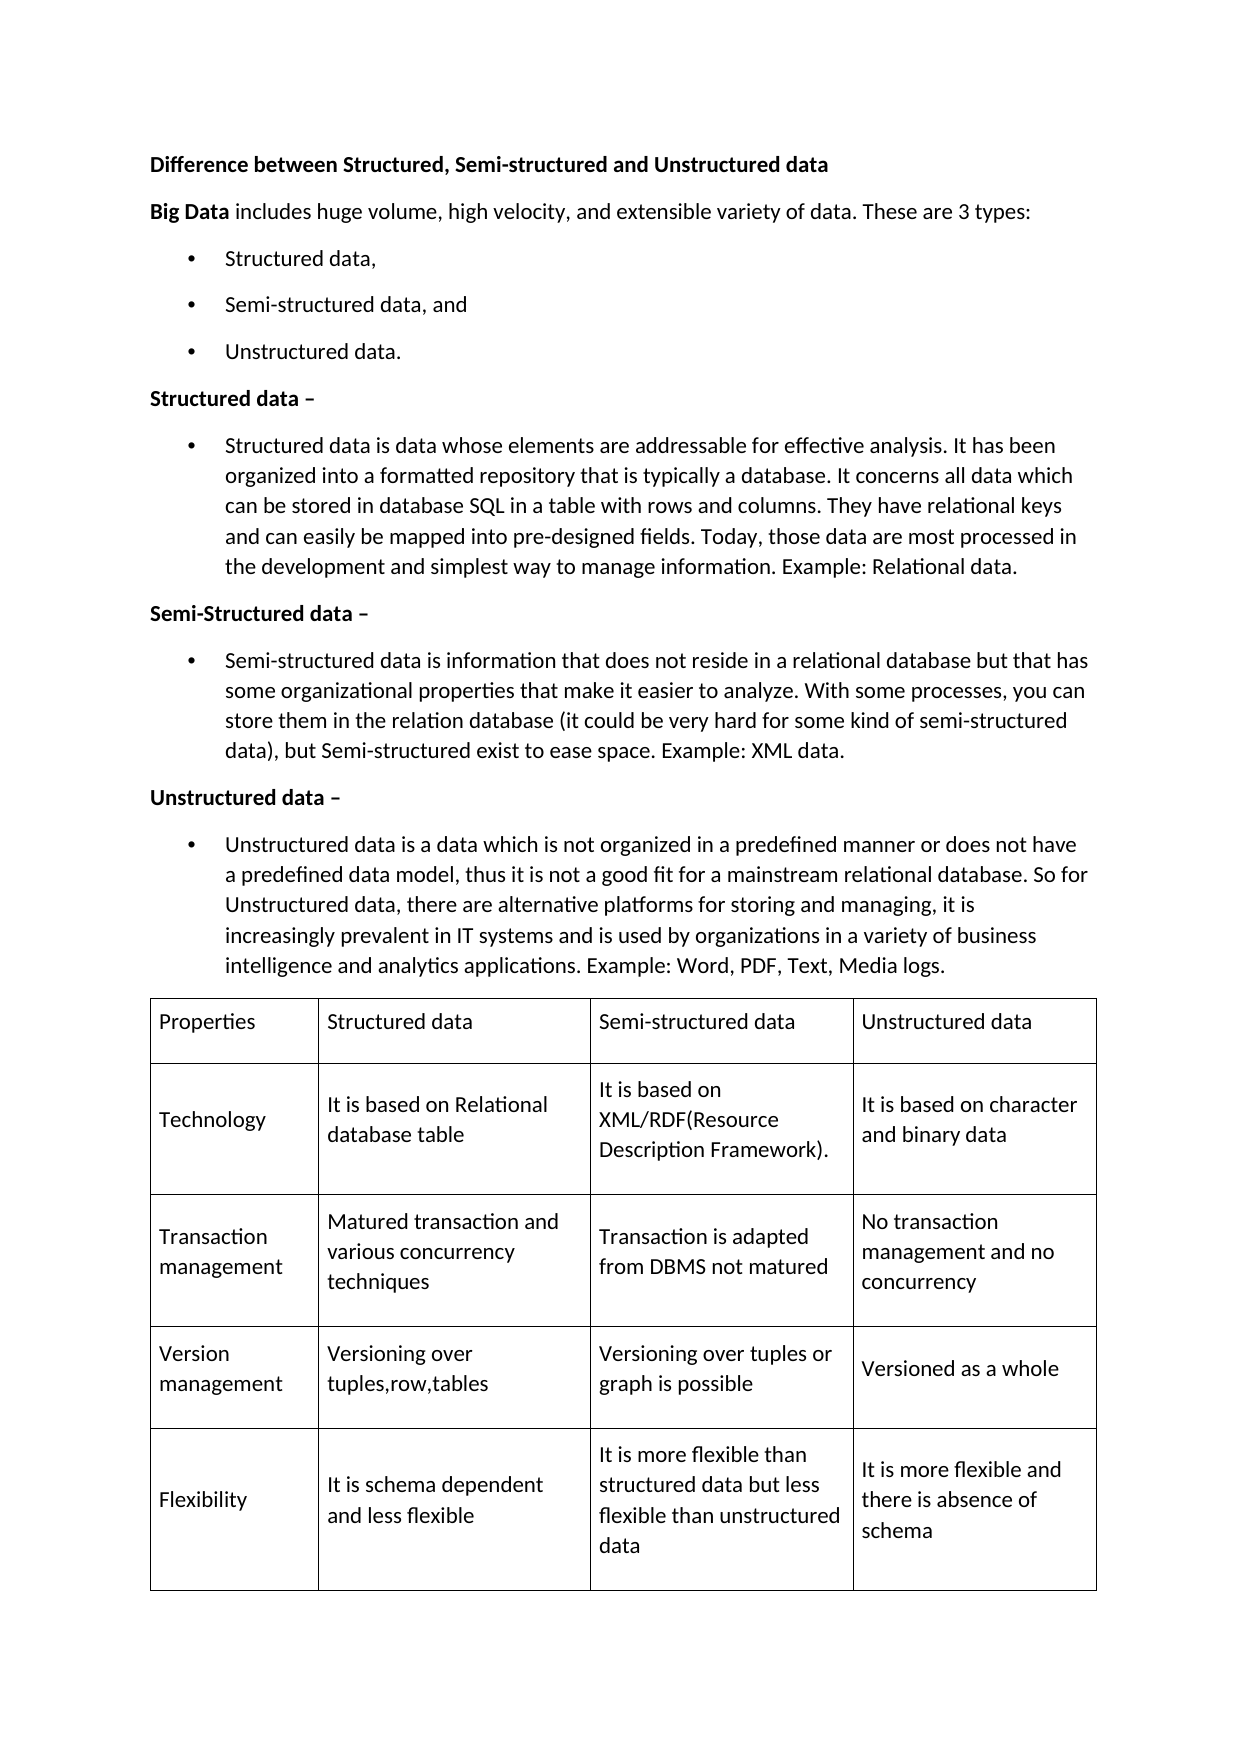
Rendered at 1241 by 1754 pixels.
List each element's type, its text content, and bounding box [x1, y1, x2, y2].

table_cell Version management [151, 1327, 318, 1427]
list Unstructured data is a data which is not organized in a predefined manner or does not have a predefined data model, thus it is not a good fit for a mainstream relational database. So for Unstructured data, there are alternative platforms for storing and managing, it is increasingly prevalent in IT systems and is used by organizations in a variety of business intelligence and analytics applications. Example: Word, PDF, Text, Media logs. [187, 830, 1090, 979]
list Semi-structured data, and [187, 291, 1090, 319]
table_cell Matured transaction and various concurrency techniques [319, 1195, 590, 1326]
table_cell No transaction management and no concurrency [854, 1195, 1096, 1326]
table_cell Transaction is adapted from DBMS not matured [591, 1195, 853, 1326]
table_cell Versioning over tuples,row,tables [319, 1327, 590, 1427]
text Semi-Structured data – [150, 599, 1090, 627]
table_cell It is based on character and binary data [854, 1064, 1096, 1194]
list Semi-structured data is information that does not reside in a relational database but that has some organizational properties that make it easier to analyze. With some processes, you can store them in the relation database (it could be very hard for some kind of semi-structured data), but Semi-structured exist to ease space. Example: XML data. [187, 646, 1090, 764]
table_header Properties [151, 999, 318, 1062]
table_cell Versioned as a whole [854, 1327, 1096, 1427]
table_cell Technology [151, 1064, 318, 1194]
table_header Structured data [319, 999, 590, 1062]
table_cell It is more flexible than structured data but less flexible than unstructured data [591, 1429, 853, 1589]
text Structured data – [150, 384, 1090, 412]
list Structured data, [187, 244, 1090, 272]
table_cell It is based on Relational database table [319, 1064, 590, 1194]
list Unstructured data. [187, 337, 1090, 366]
list Structured data is data whose elements are addressable for effective analysis. It has been organized into a formatted repository that is typically a database. It concerns all data which can be stored in database SQL in a table with rows and columns. They have relational keys and can easily be mapped into pre-designed fields. Today, those data are most processed in the development and simplest way to manage information. Example: Relational data. [187, 431, 1090, 580]
text Big Data includes huge volume, high velocity, and extensible variety of data. These are 3 types: [150, 197, 1090, 225]
text Difference between Structured, Semi-structured and Unstructured data [150, 150, 1090, 178]
table_cell It is more flexible and there is absence of schema [854, 1429, 1096, 1589]
table_cell It is based on XML/RDF(Resource Description Framework). [591, 1064, 853, 1194]
table_header Unstructured data [854, 999, 1096, 1062]
table_cell Versioning over tuples or graph is possible [591, 1327, 853, 1427]
table_cell Transaction management [151, 1195, 318, 1326]
table_cell Flexibility [151, 1429, 318, 1589]
text Unstructured data – [150, 783, 1090, 811]
table_header Semi-structured data [591, 999, 853, 1062]
table_cell It is schema dependent and less flexible [319, 1429, 590, 1589]
